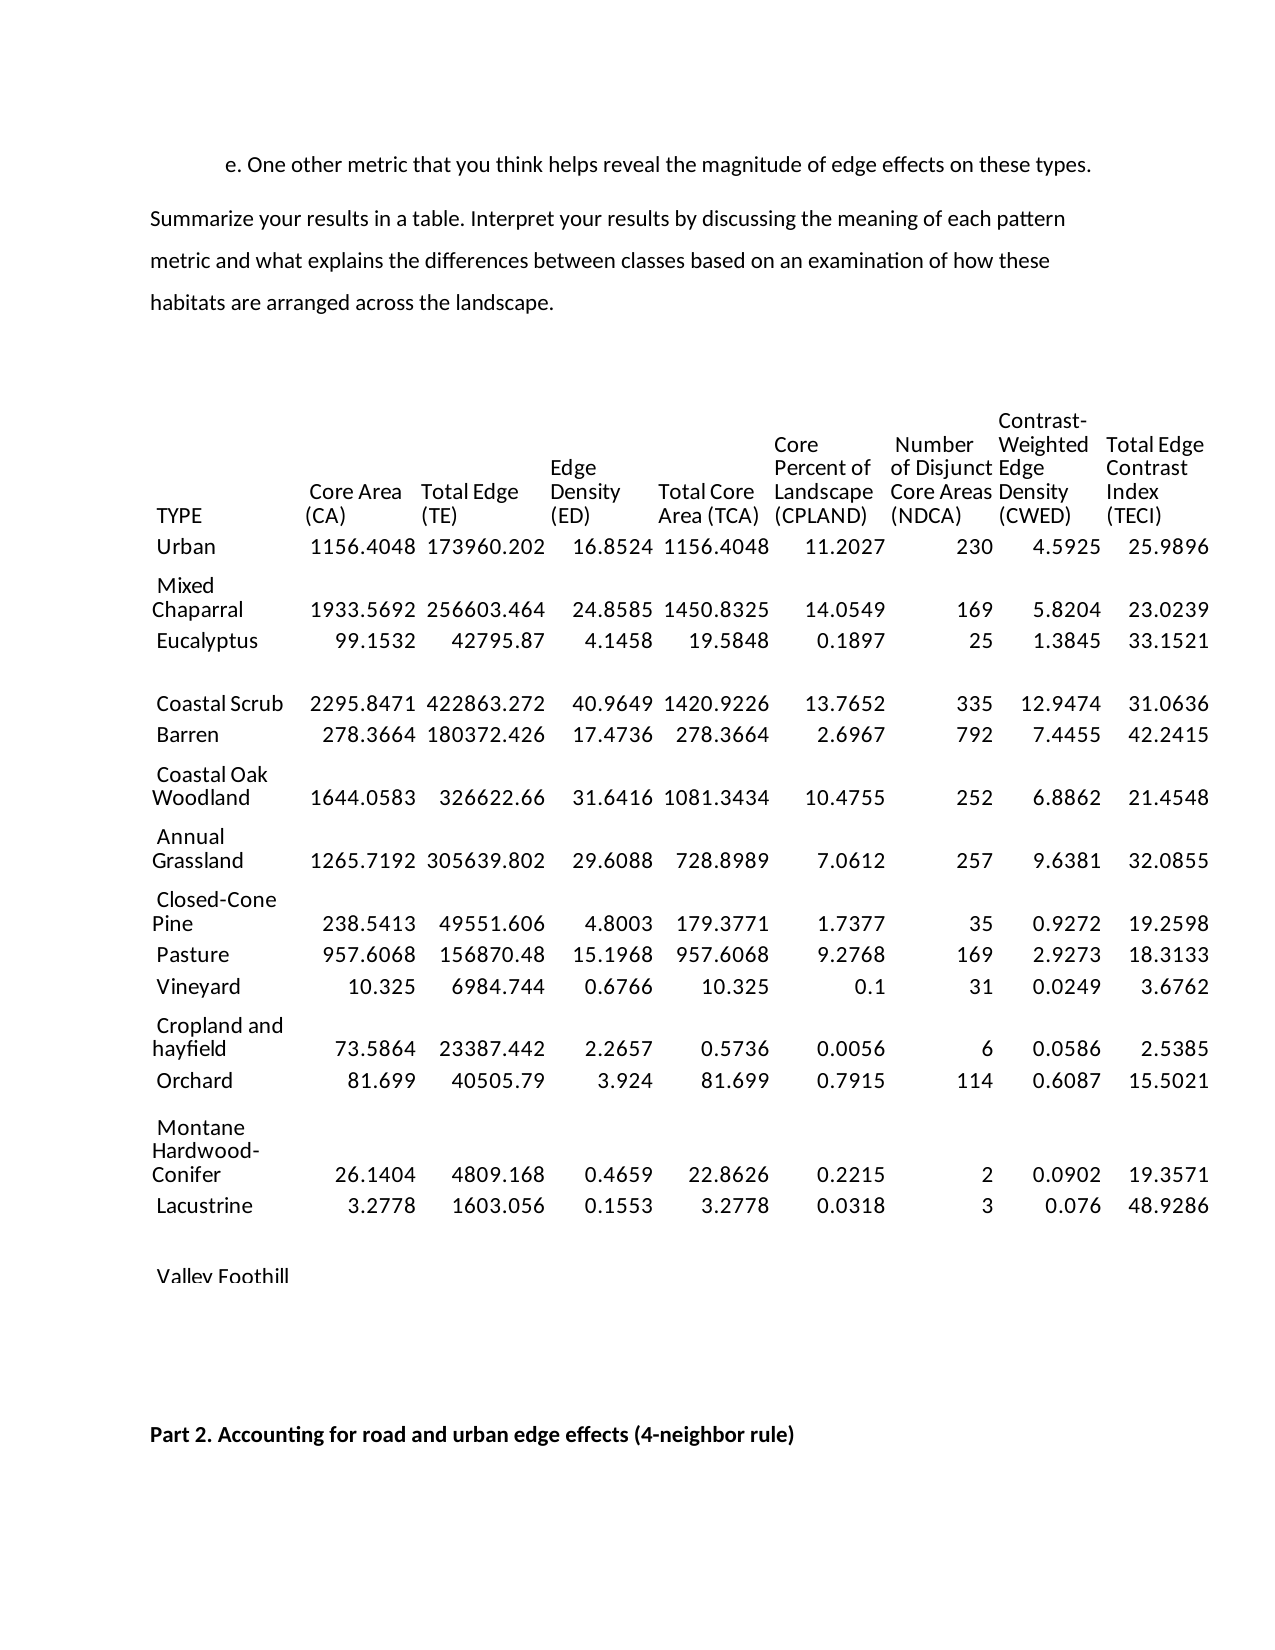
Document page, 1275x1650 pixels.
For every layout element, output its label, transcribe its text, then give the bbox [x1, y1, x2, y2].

text Part 2. Accounting for road and urban edge effects (4-neighbor rule) [150, 1420, 1125, 1448]
text e. One other metric that you think helps reveal the magnitude of edge effects on these types. [150, 150, 1125, 178]
text Summarize your results in a table. Interpret your results by discussing the meaning of each pattern metric and what explains the differences between classes based on an examination of how these habitats are arranged across the landscape. [150, 204, 1125, 316]
